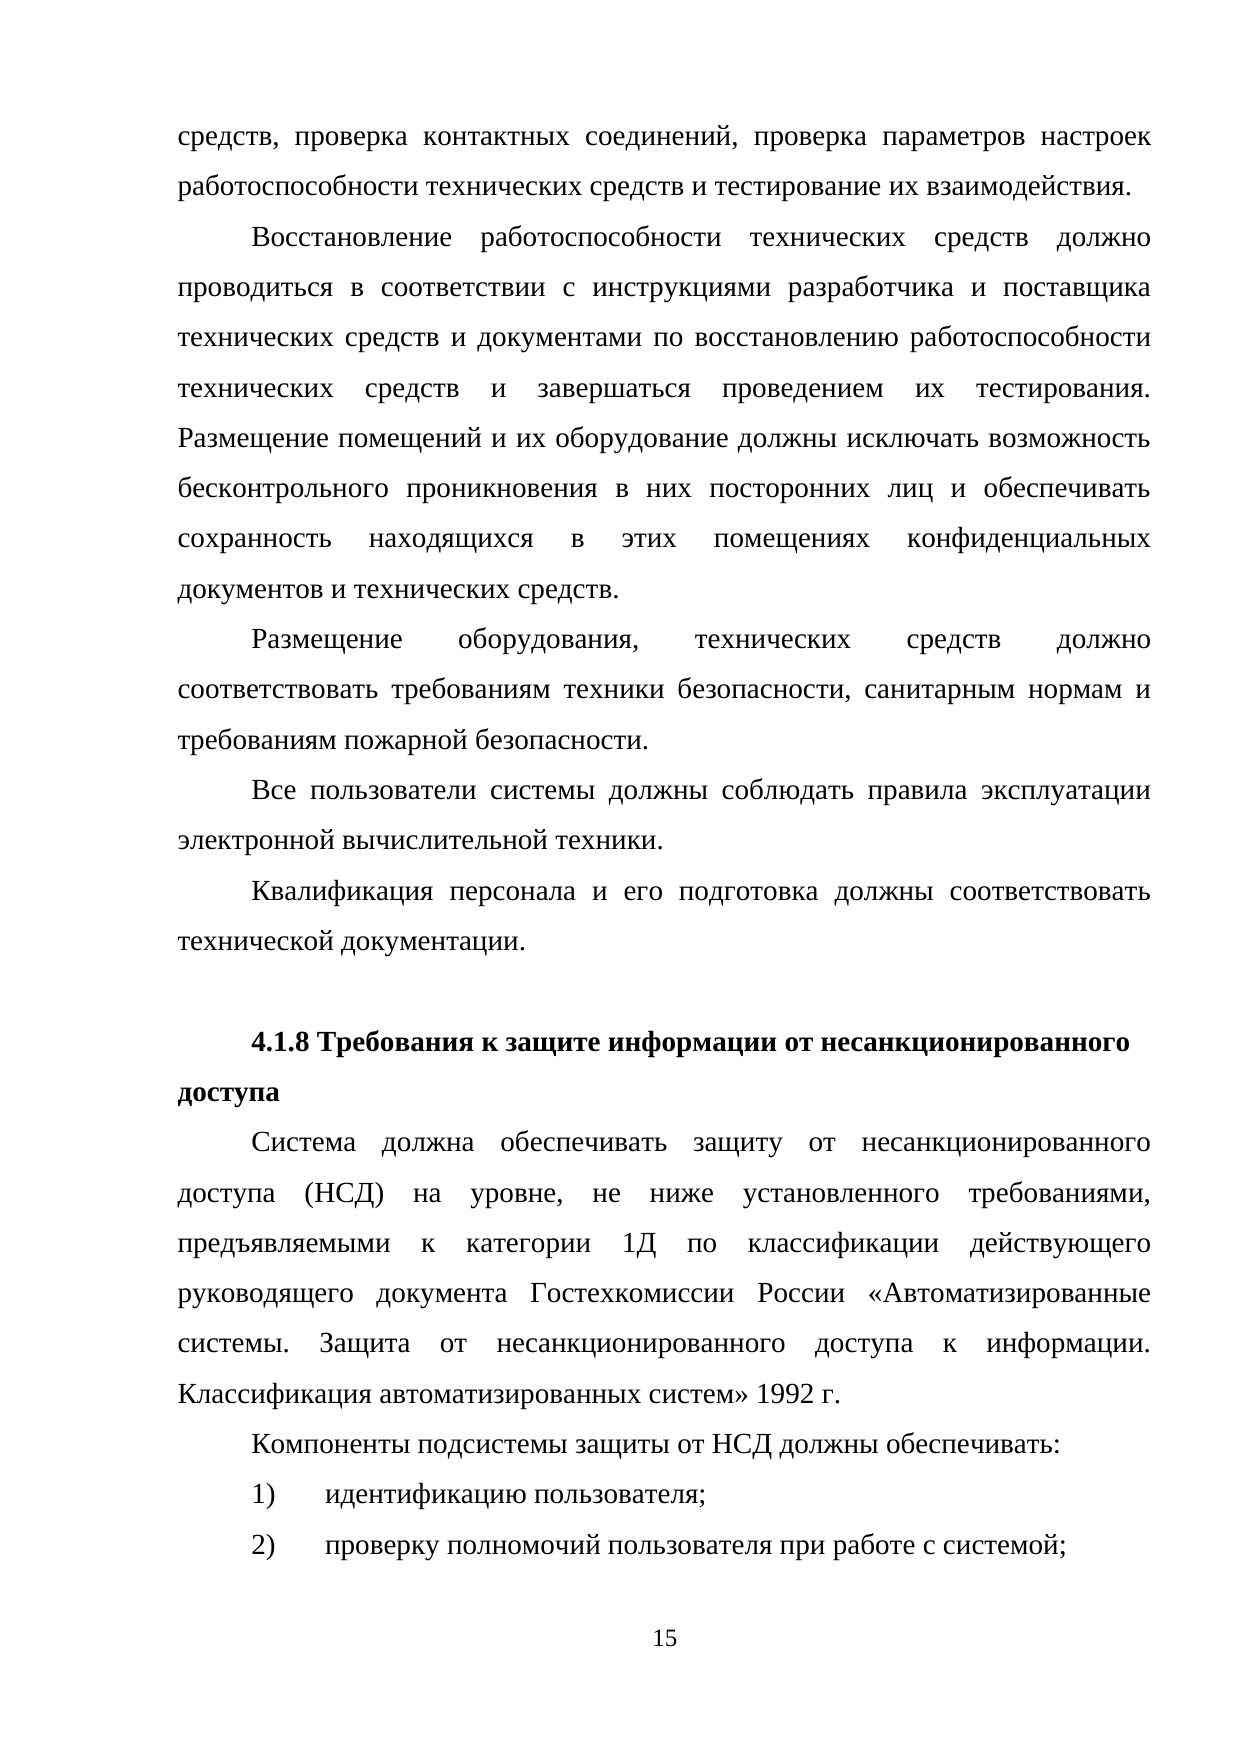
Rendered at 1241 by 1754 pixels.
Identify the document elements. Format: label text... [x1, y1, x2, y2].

text Квалификация персонала и его подготовка должны соответствовать технической документации. [177, 873, 1152, 957]
text Восстановление работоспособности технических средств должно проводиться в соответствии с инструкциями разработчика и поставщика технических средств и документами по восстановлению работоспособности технических средств и завершаться проведением их тестирования. Размещение помещений и их оборудование должны исключать возможность бесконтрольного проникновения в них посторонних лиц и обеспечивать сохранность находящихся в этих помещениях конфиденциальных документов и технических средств. [177, 219, 1152, 604]
text Система должна обеспечивать защиту от несанкционированного доступа (НСД) на уровне, не ниже установленного требованиями, предъявляемыми к категории 1Д по классификации действующего руководящего документа Гостехкомиссии России «Автоматизированные системы. Защита от несанкционированного доступа к информации. Классификация автоматизированных систем» 1992 г. [177, 1124, 1152, 1409]
text Размещение оборудования, технических средств должно соответствовать требованиям техники безопасности, санитарным нормам и требованиям пожарной безопасности. [177, 621, 1152, 755]
text Все пользователи системы должны соблюдать правила эксплуатации электронной вычислительной техники. [177, 772, 1152, 856]
list идентификацию пользователя; [177, 1477, 1152, 1510]
text 4.1.8 Требования к защите информации от несанкционированного доступа [177, 1024, 1152, 1108]
text Компоненты подсистемы защиты от НСД должны обеспечивать: [177, 1426, 1152, 1460]
list проверку полномочий пользователя при работе с системой; [177, 1527, 1152, 1560]
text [177, 118, 1152, 202]
